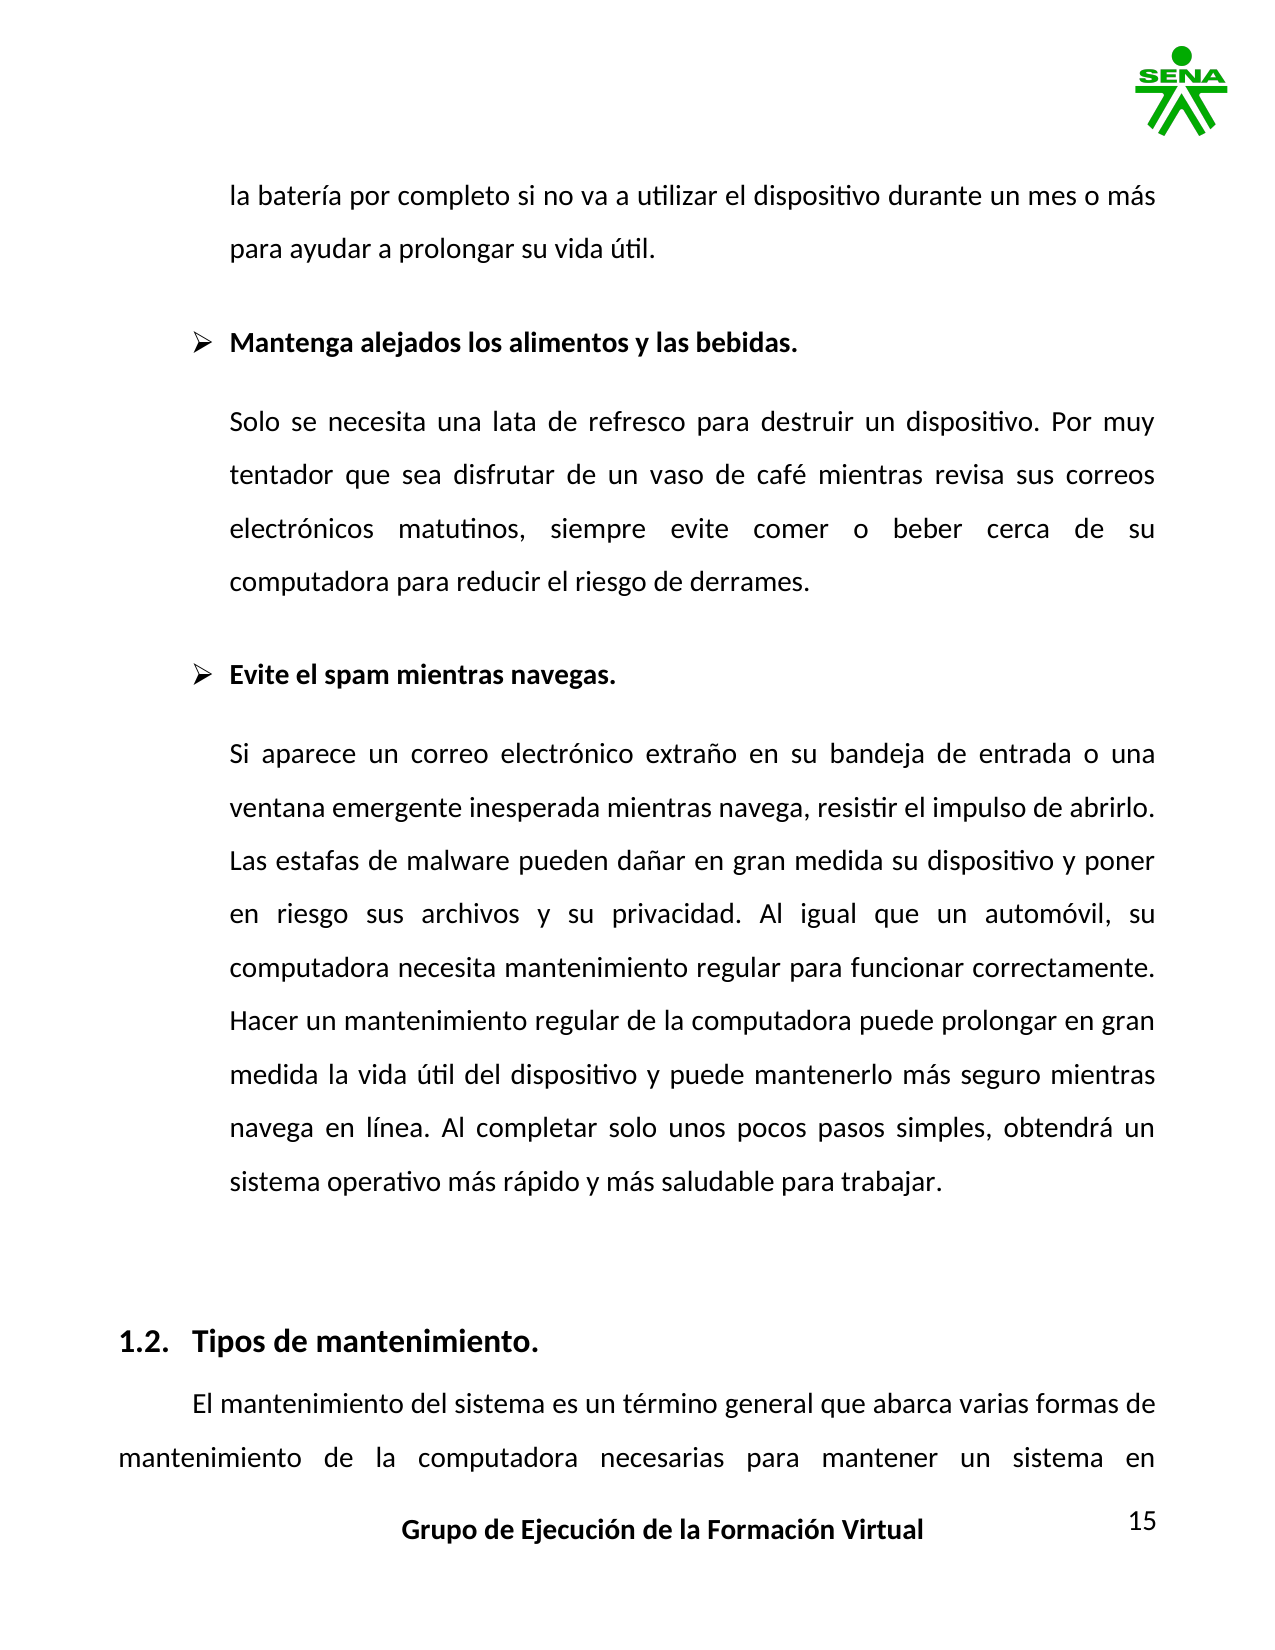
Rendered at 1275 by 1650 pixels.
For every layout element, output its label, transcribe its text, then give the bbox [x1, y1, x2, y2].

picture [1135, 46, 1228, 136]
text Solo se necesita una lata de refresco para destruir un dispositivo. Por muy tentador que sea disfrutar de un vaso de café mientras revisa sus correos electrónicos matutinos, siempre evite comer o beber cerca de su computadora para reducir el riesgo de derrames. [229, 403, 1157, 599]
list Evite el spam mientras navegas. [192, 642, 1157, 701]
text Si aparece un correo electrónico extraño en su bandeja de entrada o una ventana emergente inesperada mientras navega, resistir el impulso de abrirlo. Las estafas de malware pueden dañar en gran medida su dispositivo y poner en riesgo sus archivos y su privacidad. Al igual que un automóvil, su computadora necesita mantenimiento regular para funcionar correctamente. Hacer un mantenimiento regular de la computadora puede prolongar en gran medida la vida útil del dispositivo y puede mantenerlo más seguro mientras navega en línea. Al completar solo unos pocos pasos simples, obtendrá un sistema operativo más rápido y más saludable para trabajar. [229, 735, 1157, 1198]
subtitle Tipos de mantenimiento. [118, 1320, 1157, 1360]
list Mantenga alejados los alimentos y las bebidas. [192, 309, 1157, 369]
